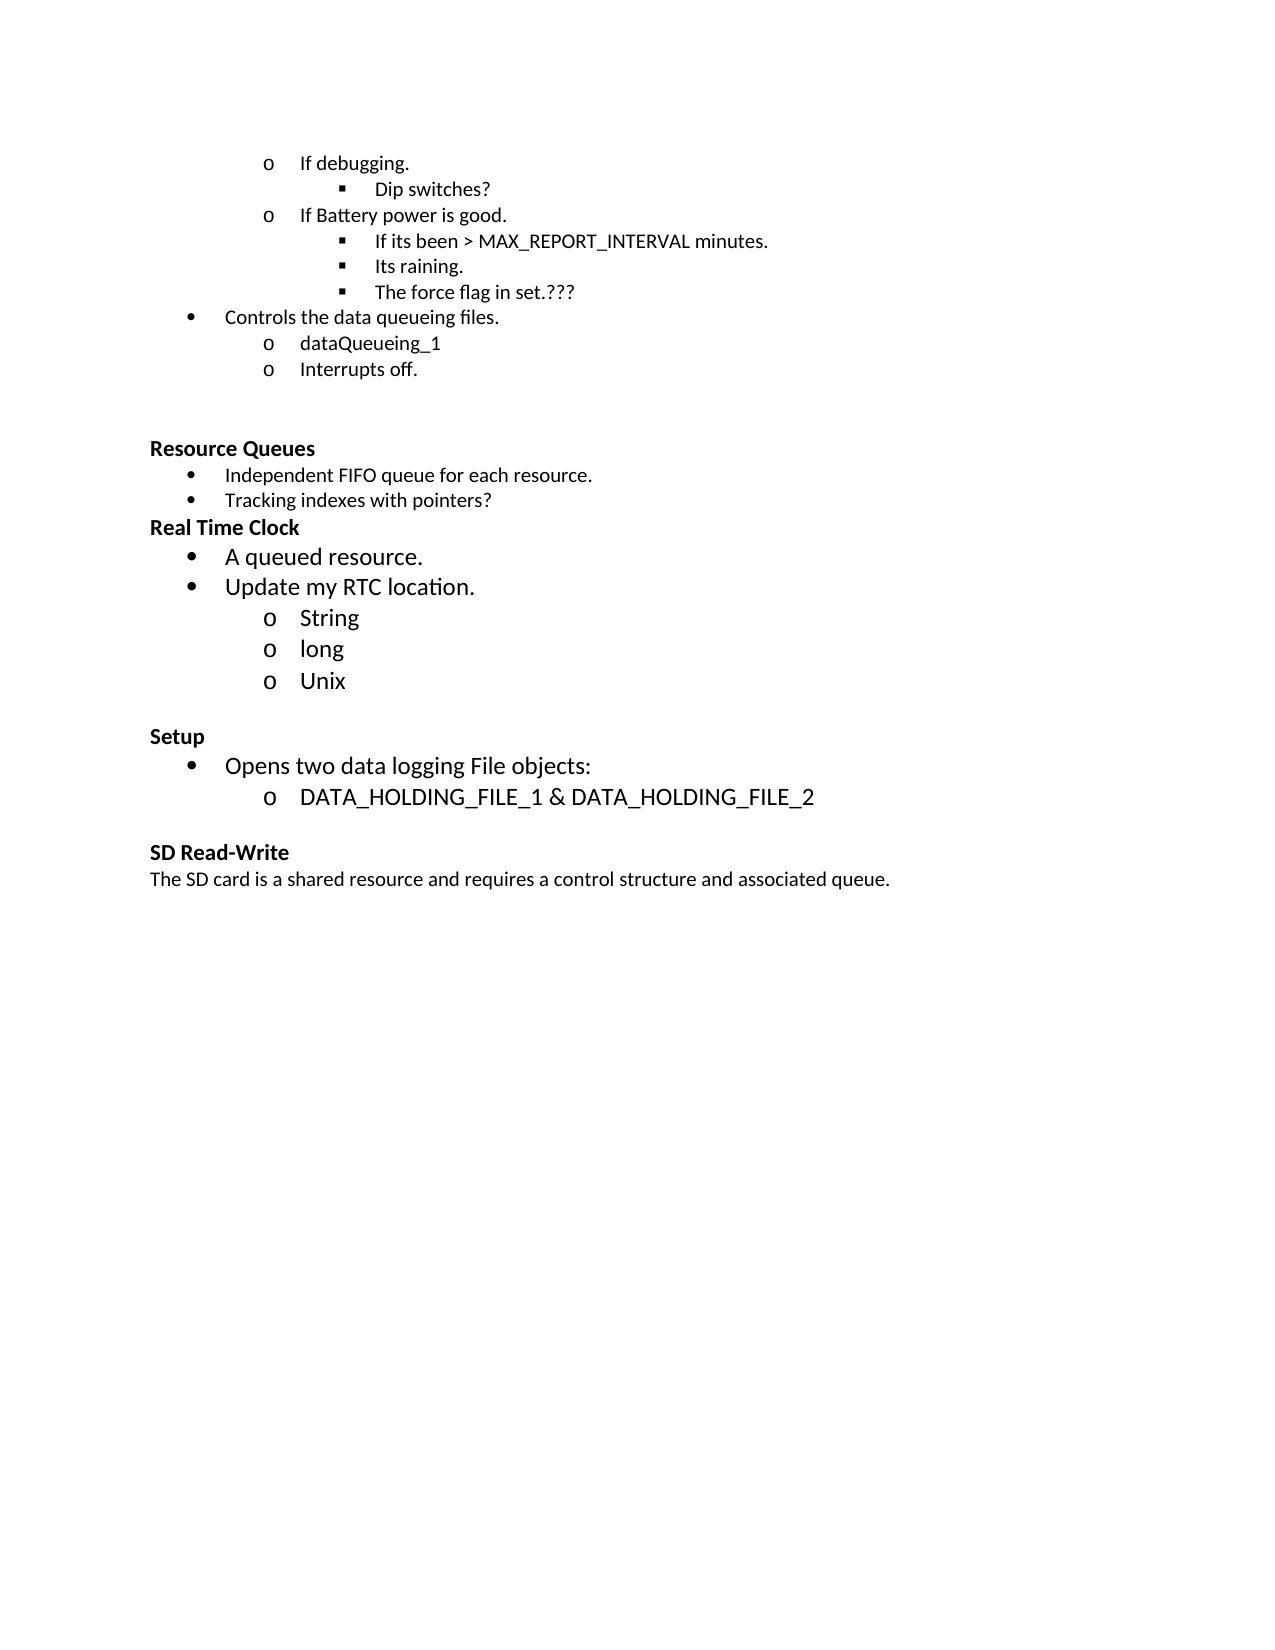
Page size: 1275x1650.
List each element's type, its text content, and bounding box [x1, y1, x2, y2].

list long [262, 633, 1125, 665]
list Its raining. [337, 254, 1125, 279]
list The force flag in set.??? [337, 279, 1125, 304]
text Real Time Clock [150, 513, 1125, 541]
list Unix [262, 665, 1125, 697]
list Update my RTC location. [187, 571, 1125, 602]
list String [262, 602, 1125, 633]
list Controls the data queueing files. [187, 304, 1125, 330]
list If Battery power is good. [262, 202, 1125, 228]
list A queued resource. [187, 541, 1125, 571]
text Setup [150, 722, 1125, 750]
list If debugging. [262, 150, 1125, 176]
list DATA_HOLDING_FILE_1 & DATA_HOLDING_FILE_2 [262, 781, 1125, 813]
list dataQueueing_1 [262, 330, 1125, 356]
text SD Read-Write [150, 838, 1125, 866]
list Independent FIFO queue for each resource. [187, 462, 1125, 487]
list Interrupts off. [262, 356, 1125, 383]
list Tracking indexes with pointers? [187, 487, 1125, 513]
list If its been > MAX_REPORT_INTERVAL minutes. [337, 228, 1125, 254]
text Resource Queues [150, 434, 1125, 462]
text The SD card is a shared resource and requires a control structure and associated queue. [150, 866, 1125, 892]
list Opens two data logging File objects: [187, 750, 1125, 781]
list Dip switches? [337, 176, 1125, 202]
